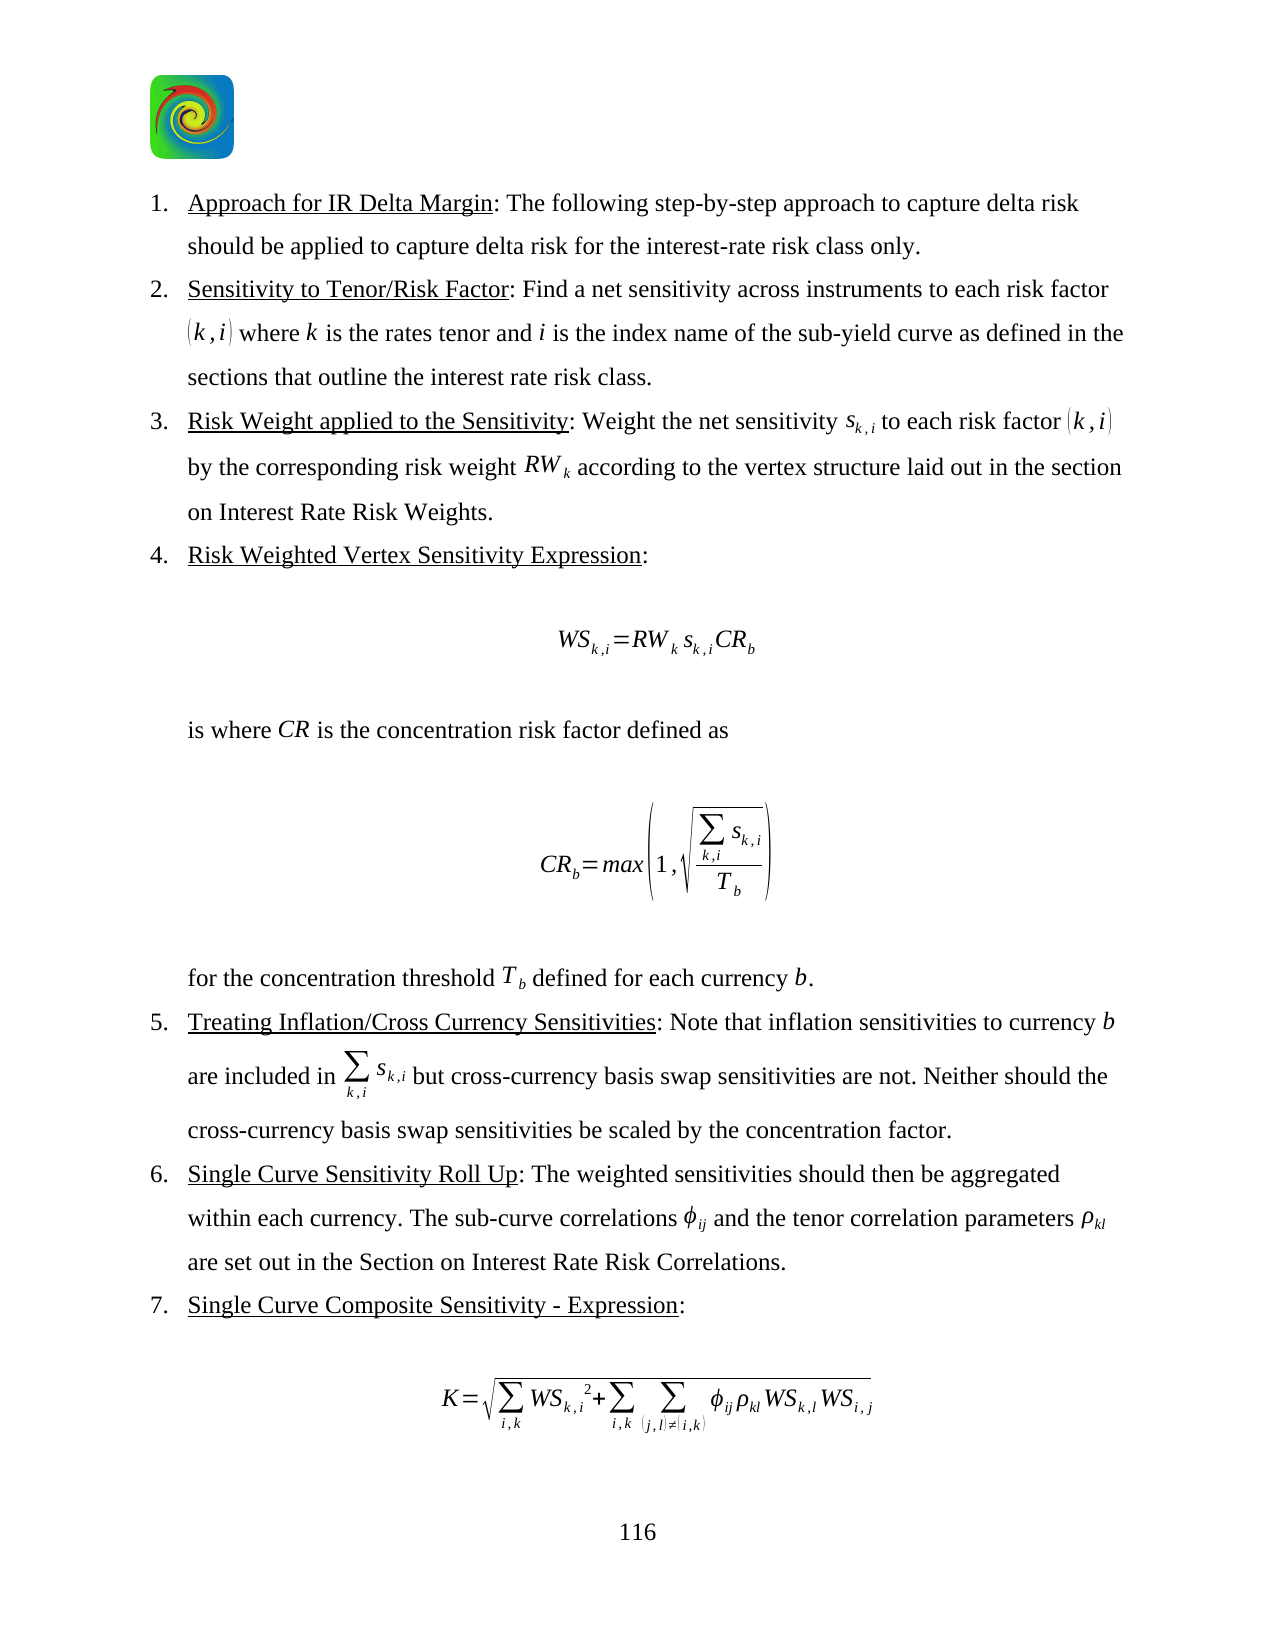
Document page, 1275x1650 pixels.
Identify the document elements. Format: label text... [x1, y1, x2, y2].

list Treating Inflation/Cross Currency Sensitivities: Note that inflation sensitivities to currency are included in but cross-currency basis swap sensitivities are not. Neither should the cross-currency basis swap sensitivities be scaled by the concentration factor. [150, 1007, 1125, 1144]
list Sensitivity to Tenor/Risk Factor: Find a net sensitivity across instruments to each risk factor where is the rates tenor and is the index name of the sub-yield curve as defined in the sections that outline the interest rate risk class. [150, 274, 1125, 391]
list Risk Weighted Vertex Sensitivity Expression: [150, 540, 1125, 568]
picture [188, 75, 234, 159]
list Single Curve Composite Sensitivity - Expression: [150, 1291, 1125, 1319]
picture [150, 75, 223, 159]
list for the concentration threshold defined for each currency . [187, 961, 1125, 993]
list Single Curve Sensitivity Roll Up: The weighted sensitivities should then be aggregated within each currency. The sub-curve correlations and the tenor correlation parameters are set out in the Section on Interest Rate Risk Correlations. [150, 1159, 1125, 1276]
list Approach for IR Delta Margin: The following step-by-step approach to capture delta risk should be applied to capture delta risk for the interest-rate risk class only. [150, 188, 1125, 259]
list is where is the concentration risk factor defined as [187, 715, 1125, 744]
list Risk Weight applied to the Sensitivity: Weight the net sensitivity to each risk factor by the corresponding risk weight according to the vertex structure laid out in the section on Interest Rate Risk Weights. [150, 405, 1125, 525]
